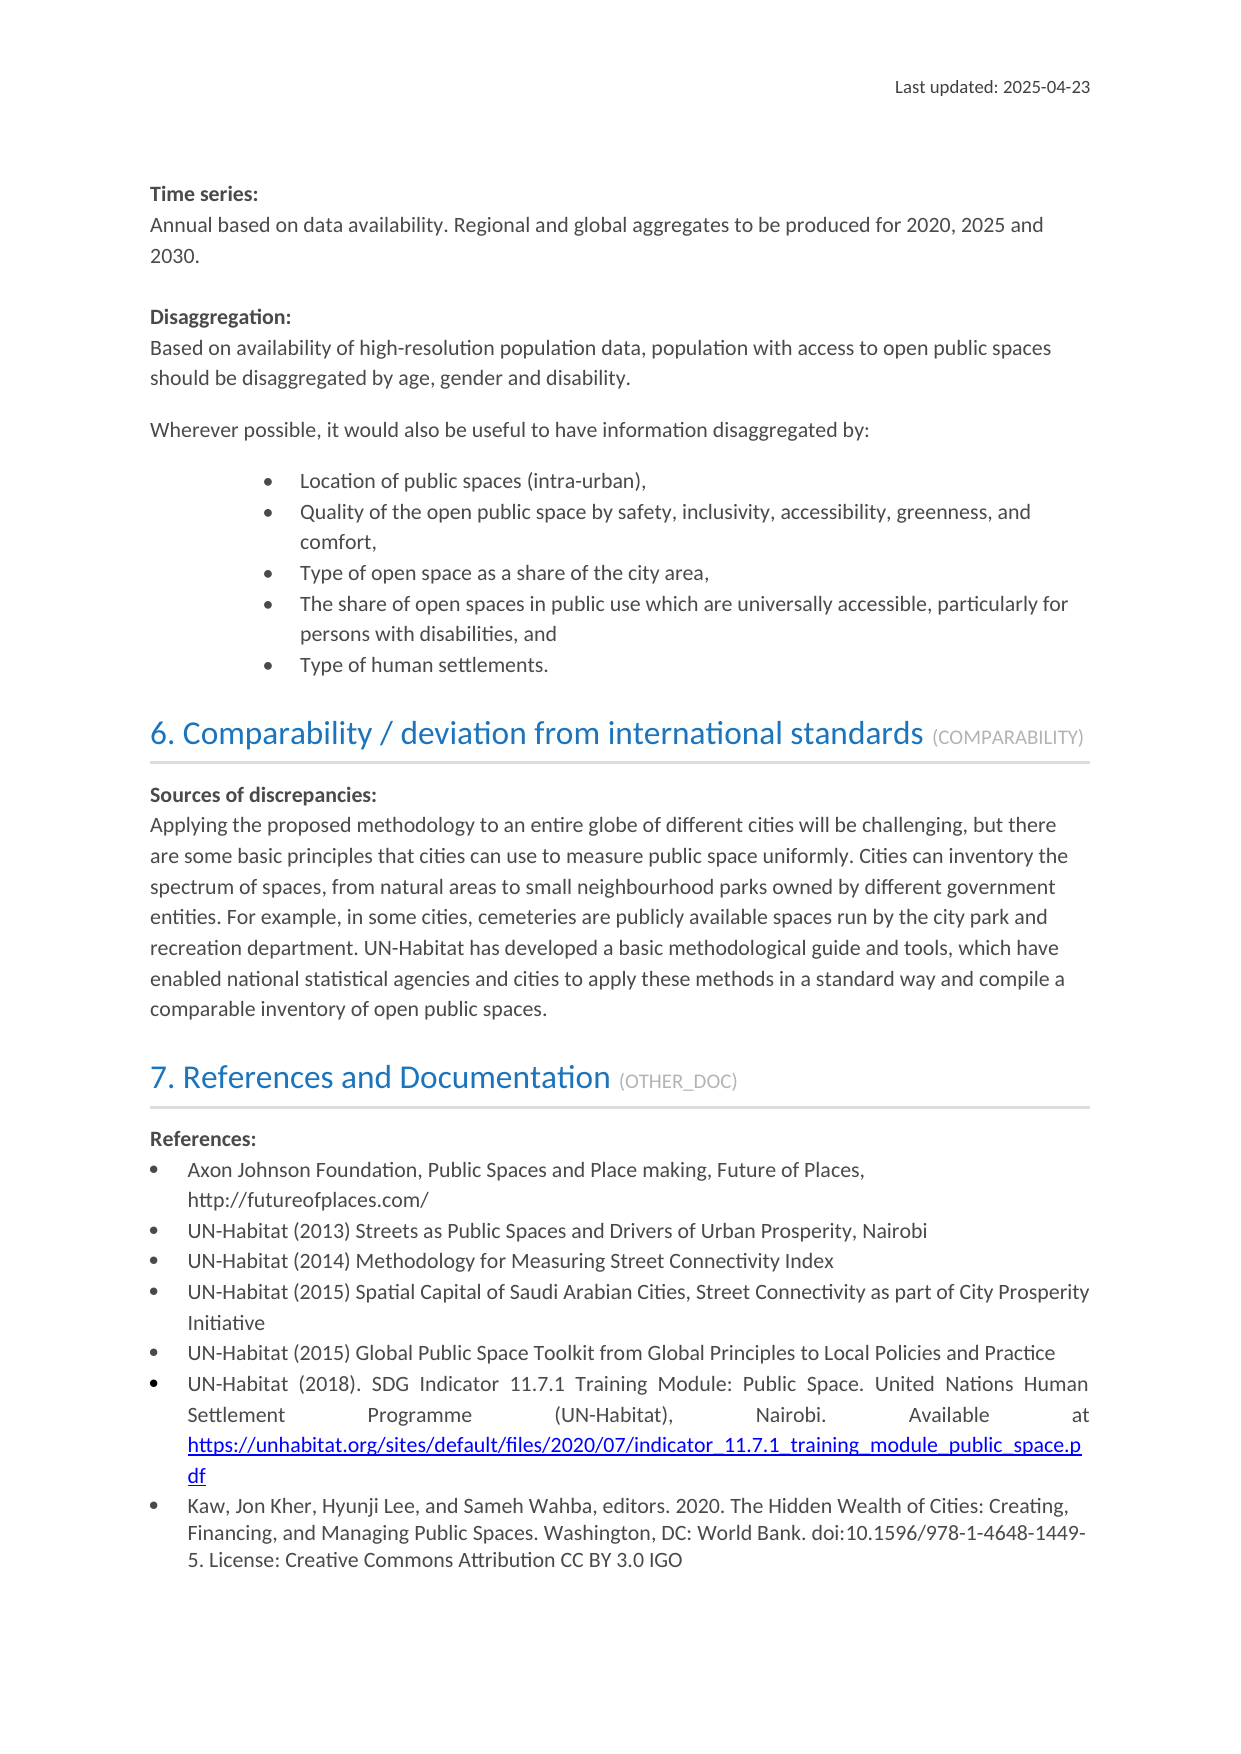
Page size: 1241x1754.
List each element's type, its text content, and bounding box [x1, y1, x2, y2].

list UN-Habitat (2015) Global Public Space Toolkit from Global Principles to Local Policies and Practice [150, 1339, 1090, 1366]
list Kaw, Jon Kher, Hyunji Lee, and Sameh Wahba, editors. 2020. The Hidden Wealth of Cities: Creating, Financing, and Managing Public Spaces. Washington, DC: World Bank. doi:10.1596/978-1-4648-1449-5. License: Creative Commons Attribution CC BY 3.0 IGO [150, 1493, 1090, 1573]
list Type of open space as a share of the city area, [262, 559, 1090, 586]
text References: [150, 1125, 1090, 1152]
text Wherever possible, it would also be useful to have information disaggregated by: [150, 416, 1090, 442]
list UN-Habitat (2014) Methodology for Measuring Street Connectivity Index [150, 1248, 1090, 1274]
list Axon Johnson Foundation, Public Spaces and Place making, Future of Places, http://futureofplaces.com/ [150, 1156, 1090, 1213]
text 7. References and Documentation (OTHER_DOC) [150, 1057, 1090, 1106]
text Applying the proposed methodology to an entire globe of different cities will be challenging, but there are some basic principles that cities can use to measure public space uniformly. Cities can inventory the spectrum of spaces, from natural areas to small neighbourhood parks owned by different government entities. For example, in some cities, cemeteries are publicly available spaces run by the city park and recreation department. UN-Habitat has developed a basic methodological guide and tools, which have enabled national statistical agencies and cities to apply these methods in a standard way and compile a comparable inventory of open public spaces. [150, 812, 1090, 1022]
list The share of open spaces in public use which are universally accessible, particularly for persons with disabilities, and [262, 590, 1090, 647]
list UN-Habitat (2013) Streets as Public Spaces and Drivers of Urban Prosperity, Nairobi [150, 1217, 1090, 1244]
list UN-Habitat (2015) Spatial Capital of Saudi Arabian Cities, Street Connectivity as part of City Prosperity Initiative [150, 1278, 1090, 1336]
list Quality of the open public space by safety, inclusivity, accessibility, greenness, and comfort, [262, 498, 1090, 555]
list UN-Habitat (2018). SDG Indicator 11.7.1 Training Module: Public Space. United Nations Human Settlement Programme (UN-Habitat), Nairobi. Available at https://unhabitat.org/sites/default/files/2020/07/indicator_11.7.1_training_module_public_space.pdf [150, 1370, 1090, 1489]
list Location of public spaces (intra-urban), [262, 467, 1090, 494]
list Type of human settlements. [262, 651, 1090, 678]
text Disaggregation: [150, 303, 1090, 330]
text Time series: [150, 181, 1090, 207]
text Sources of discrepancies: [150, 781, 1090, 808]
text 6. Comparability / deviation from international standards (COMPARABILITY) [150, 712, 1090, 761]
text Based on availability of high-resolution population data, population with access to open public spaces should be disaggregated by age, gender and disability. [150, 334, 1090, 391]
text Annual based on data availability. Regional and global aggregates to be produced for 2020, 2025 and 2030. [150, 211, 1090, 268]
